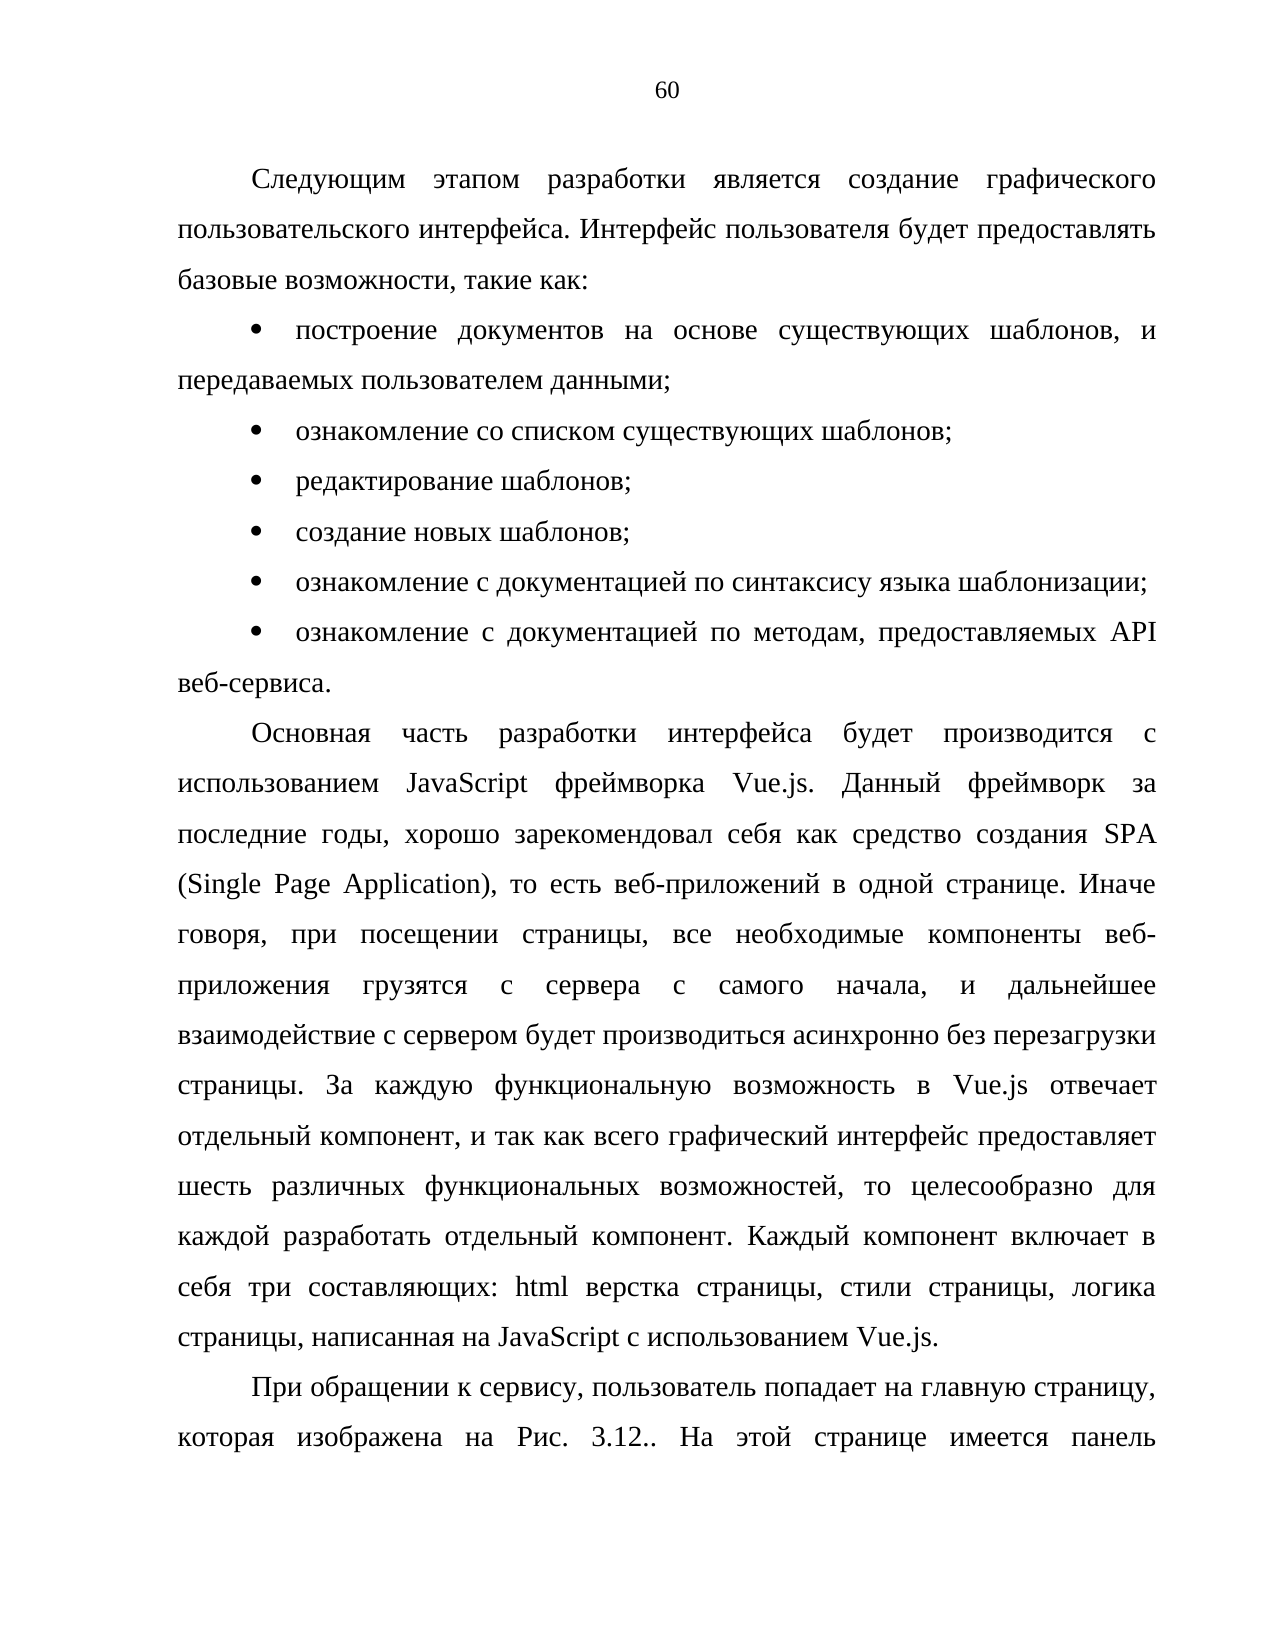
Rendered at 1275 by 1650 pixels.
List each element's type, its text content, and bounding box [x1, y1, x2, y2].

list ознакомление с документацией по синтаксису языка шаблонизации; [177, 564, 1157, 598]
list ознакомление с документацией по методам, предоставляемых API веб-сервиса. [177, 614, 1157, 698]
list построение документов на основе существующих шаблонов, и передаваемых пользователем данными; [177, 312, 1157, 396]
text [177, 1369, 1157, 1453]
list ознакомление со списком существующих шаблонов; [177, 413, 1157, 446]
list редактирование шаблонов; [177, 463, 1157, 497]
list создание новых шаблонов; [177, 514, 1157, 547]
text Следующим этапом разработки является создание графического пользовательского интерфейса. Интерфейс пользователя будет предоставлять базовые возможности, такие как: [177, 161, 1157, 295]
text Основная часть разработки интерфейса будет производится с использованием JavaScript фреймворка Vue.js. Данный фреймворк за последние годы, хорошо зарекомендовал себя как средство создания SPA (Single Page Application), то есть веб-приложений в одной странице. Иначе говоря, при посещении страницы, все необходимые компоненты веб-приложения грузятся с сервера с самого начала, и дальнейшее взаимодействие с сервером будет производиться асинхронно без перезагрузки страницы. За каждую функциональную возможность в Vue.js отвечает отдельный компонент, и так как всего графический интерфейс предоставляет шесть различных функциональных возможностей, то целесообразно для каждой разработать отдельный компонент. Каждый компонент включает в себя три составляющих: html верстка страницы, стили страницы, логика страницы, написанная на JavaScript с использованием Vue.js. [177, 715, 1157, 1352]
